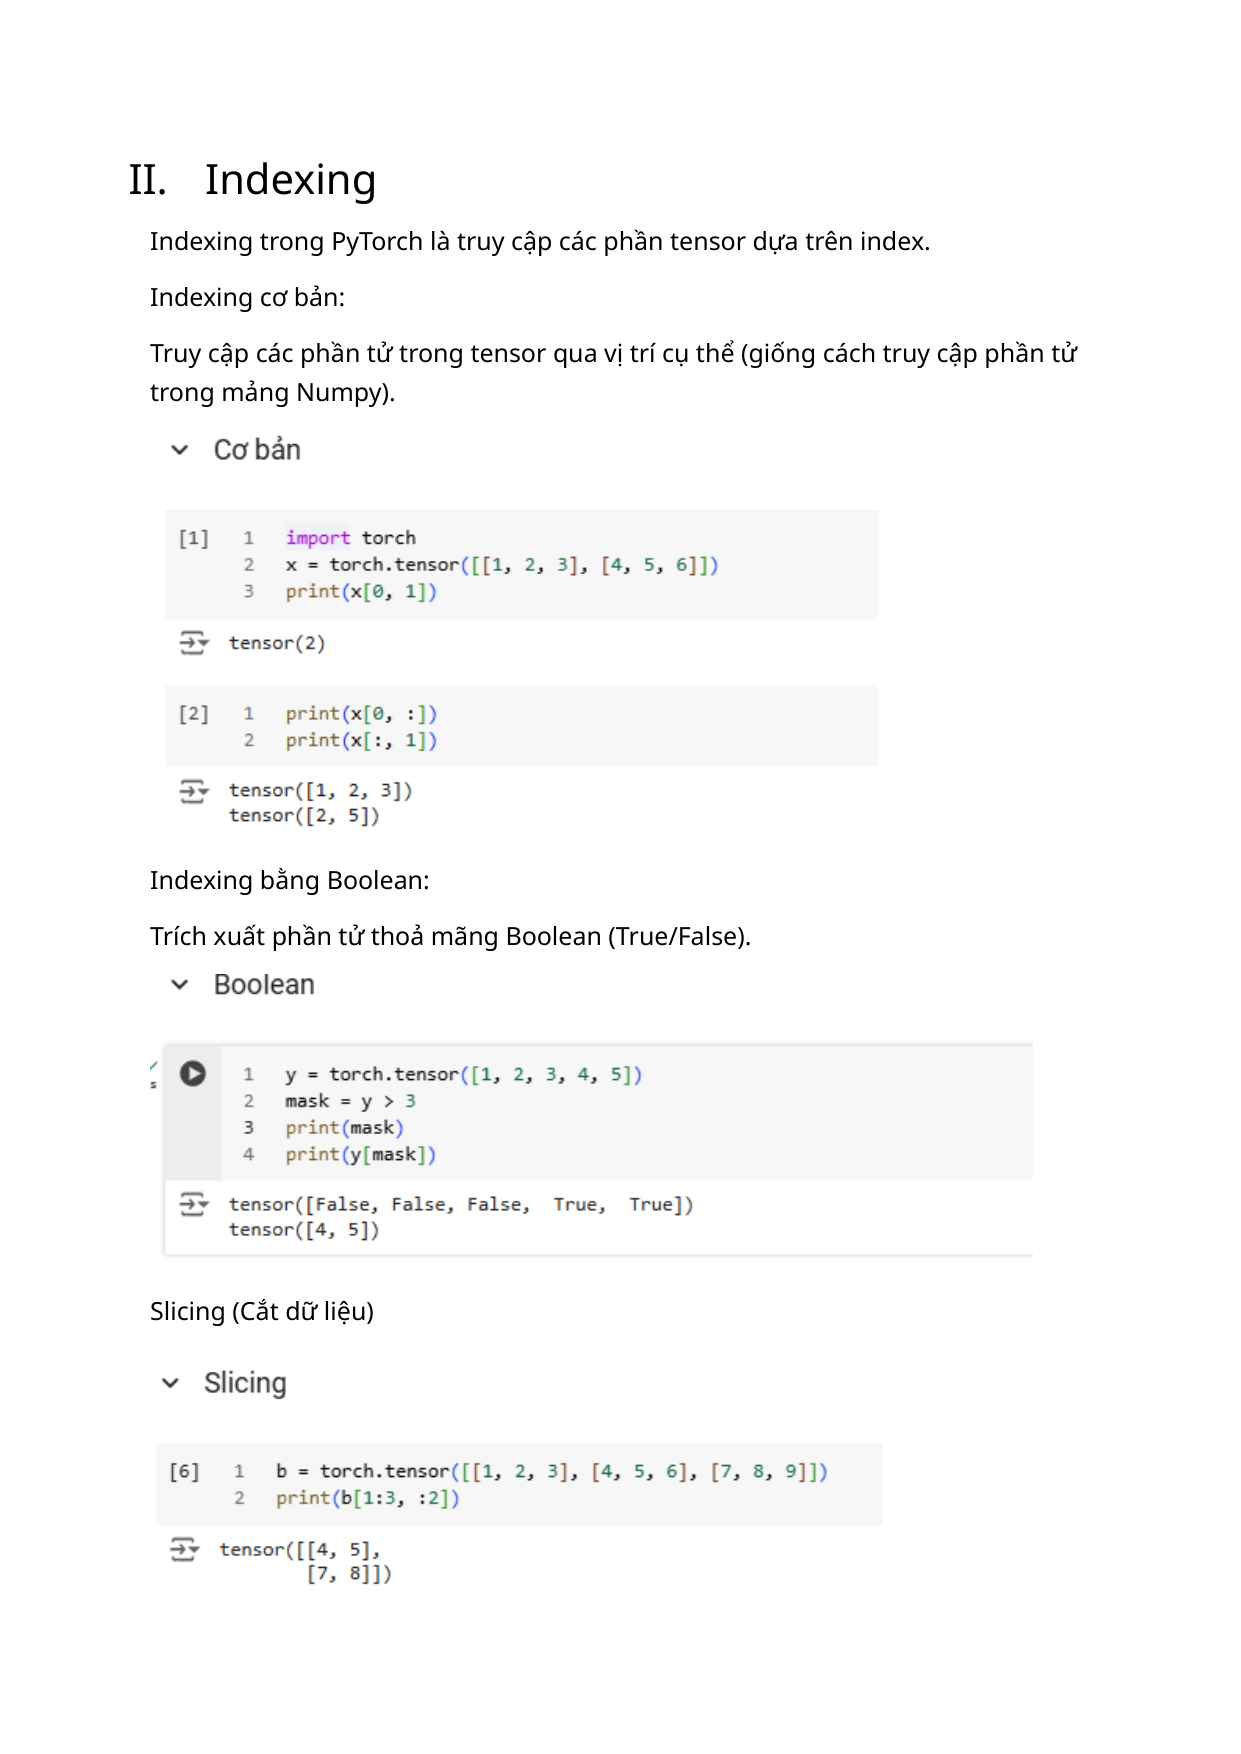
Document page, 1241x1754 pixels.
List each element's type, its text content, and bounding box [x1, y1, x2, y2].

text Truy cập các phần tử trong tensor qua vị trí cụ thể (giống cách truy cập phần tử trong mảng Numpy). [150, 335, 1090, 408]
text Indexing trong PyTorch là truy cập các phần tensor dựa trên index. [150, 223, 1090, 258]
picture [150, 430, 879, 842]
text Trích xuất phần tử thoả mãng Boolean (True/False). [150, 919, 1090, 953]
text Indexing bằng Boolean: [150, 863, 1090, 897]
subtitle Indexing [168, 150, 1090, 207]
text Slicing (Cắt dữ liệu) [150, 1293, 1090, 1327]
picture [150, 974, 1033, 1272]
text Indexing cơ bản: [150, 279, 1090, 313]
picture [150, 1349, 883, 1603]
